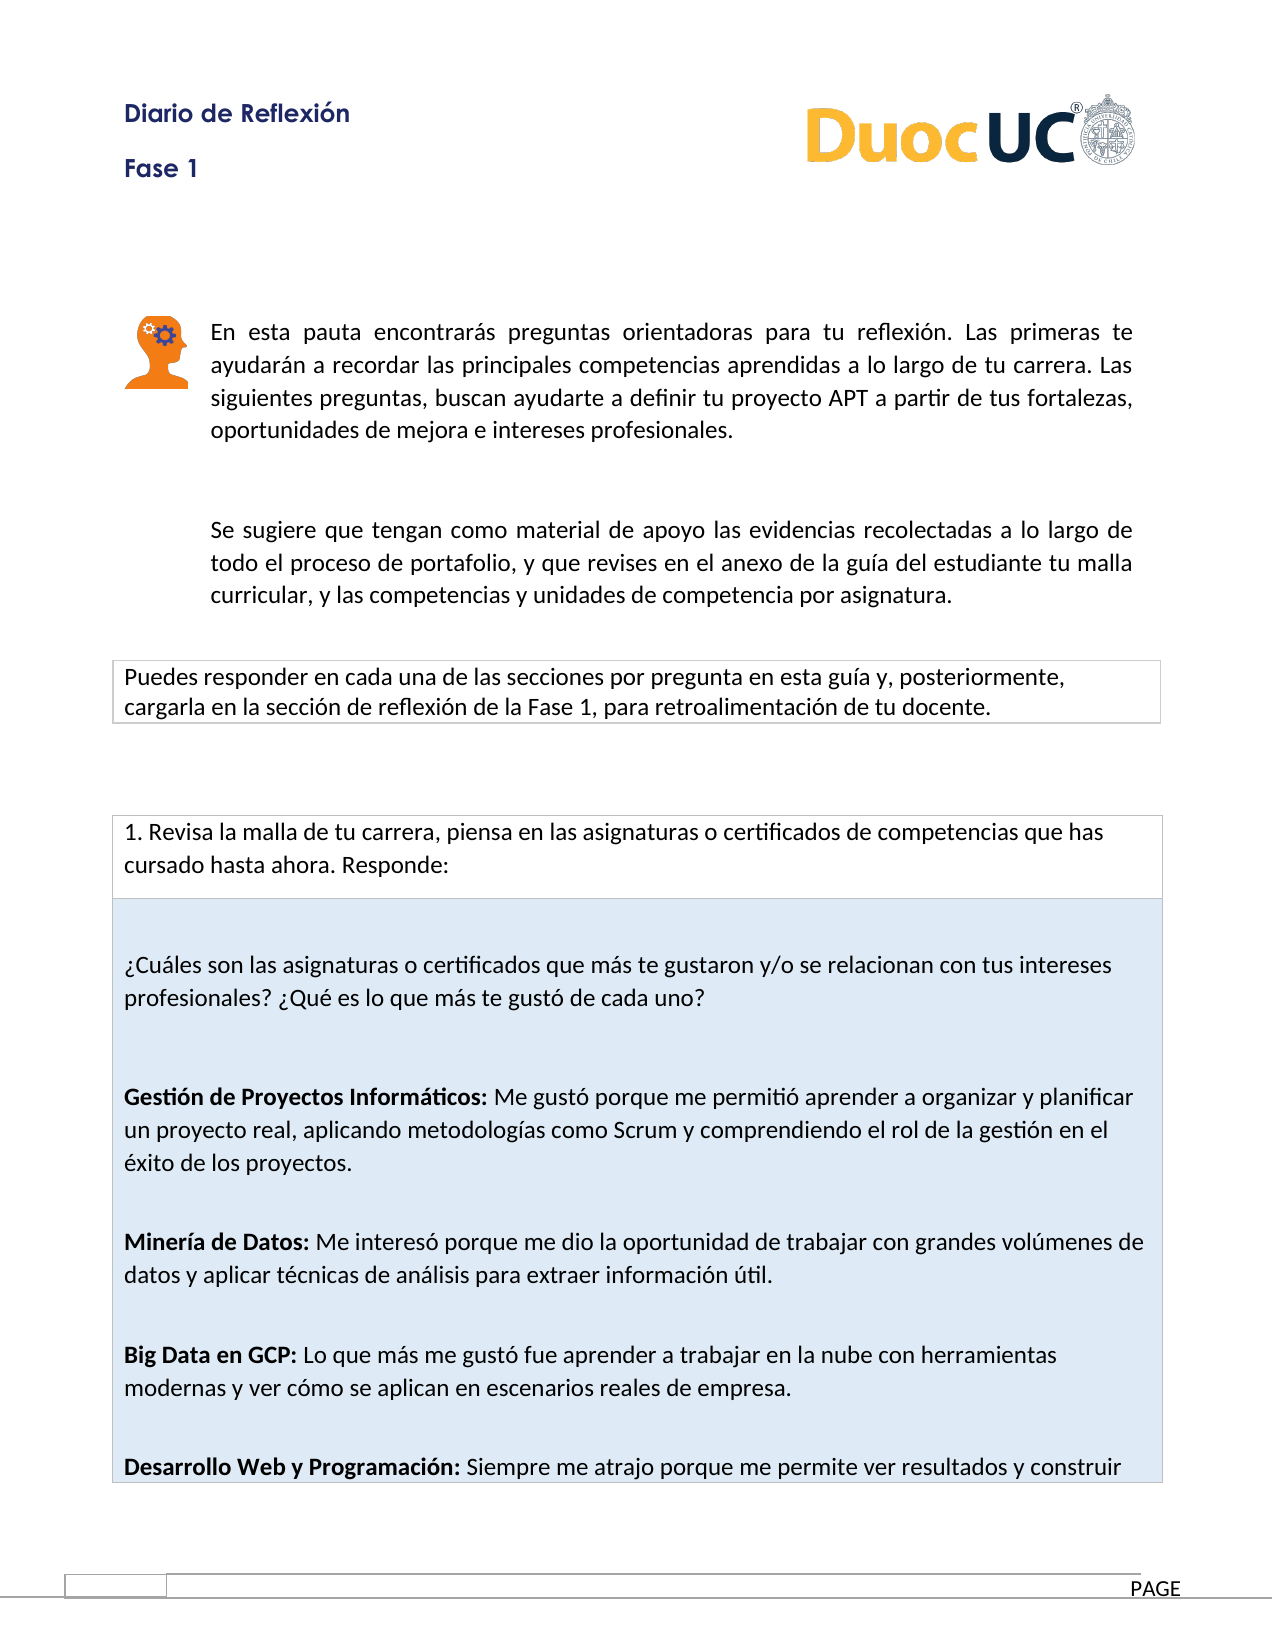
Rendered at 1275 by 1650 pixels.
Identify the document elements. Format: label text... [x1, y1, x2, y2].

table_header En esta pauta encontrarás preguntas orientadoras para tu reflexión. Las primeras te ayudarán a recordar las principales competencias aprendidas a lo largo de tu carrera. Las siguientes preguntas, buscan ayudarte a definir tu proyecto APT a partir de tus fortalezas, oportunidades de mejora e intereses profesionales. Se sugiere que tengan como material de apoyo las evidencias recolectadas a lo largo de todo el proceso de portafolio, y que revises en el anexo de la guía del estudiante tu malla curricular, y las competencias y unidades de competencia por asignatura. [199, 316, 1146, 629]
picture [123, 316, 188, 389]
picture [807, 94, 1135, 165]
table_header [112, 316, 199, 629]
table_header 1. Revisa la malla de tu carrera, piensa en las asignaturas o certificados de competencias que has cursado hasta ahora. Responde: [113, 816, 1162, 898]
table_header Puedes responder en cada una de las secciones por pregunta en esta guía y, posteriormente, cargarla en la sección de reflexión de la Fase 1, para retroalimentación de tu docente. [114, 661, 1160, 722]
